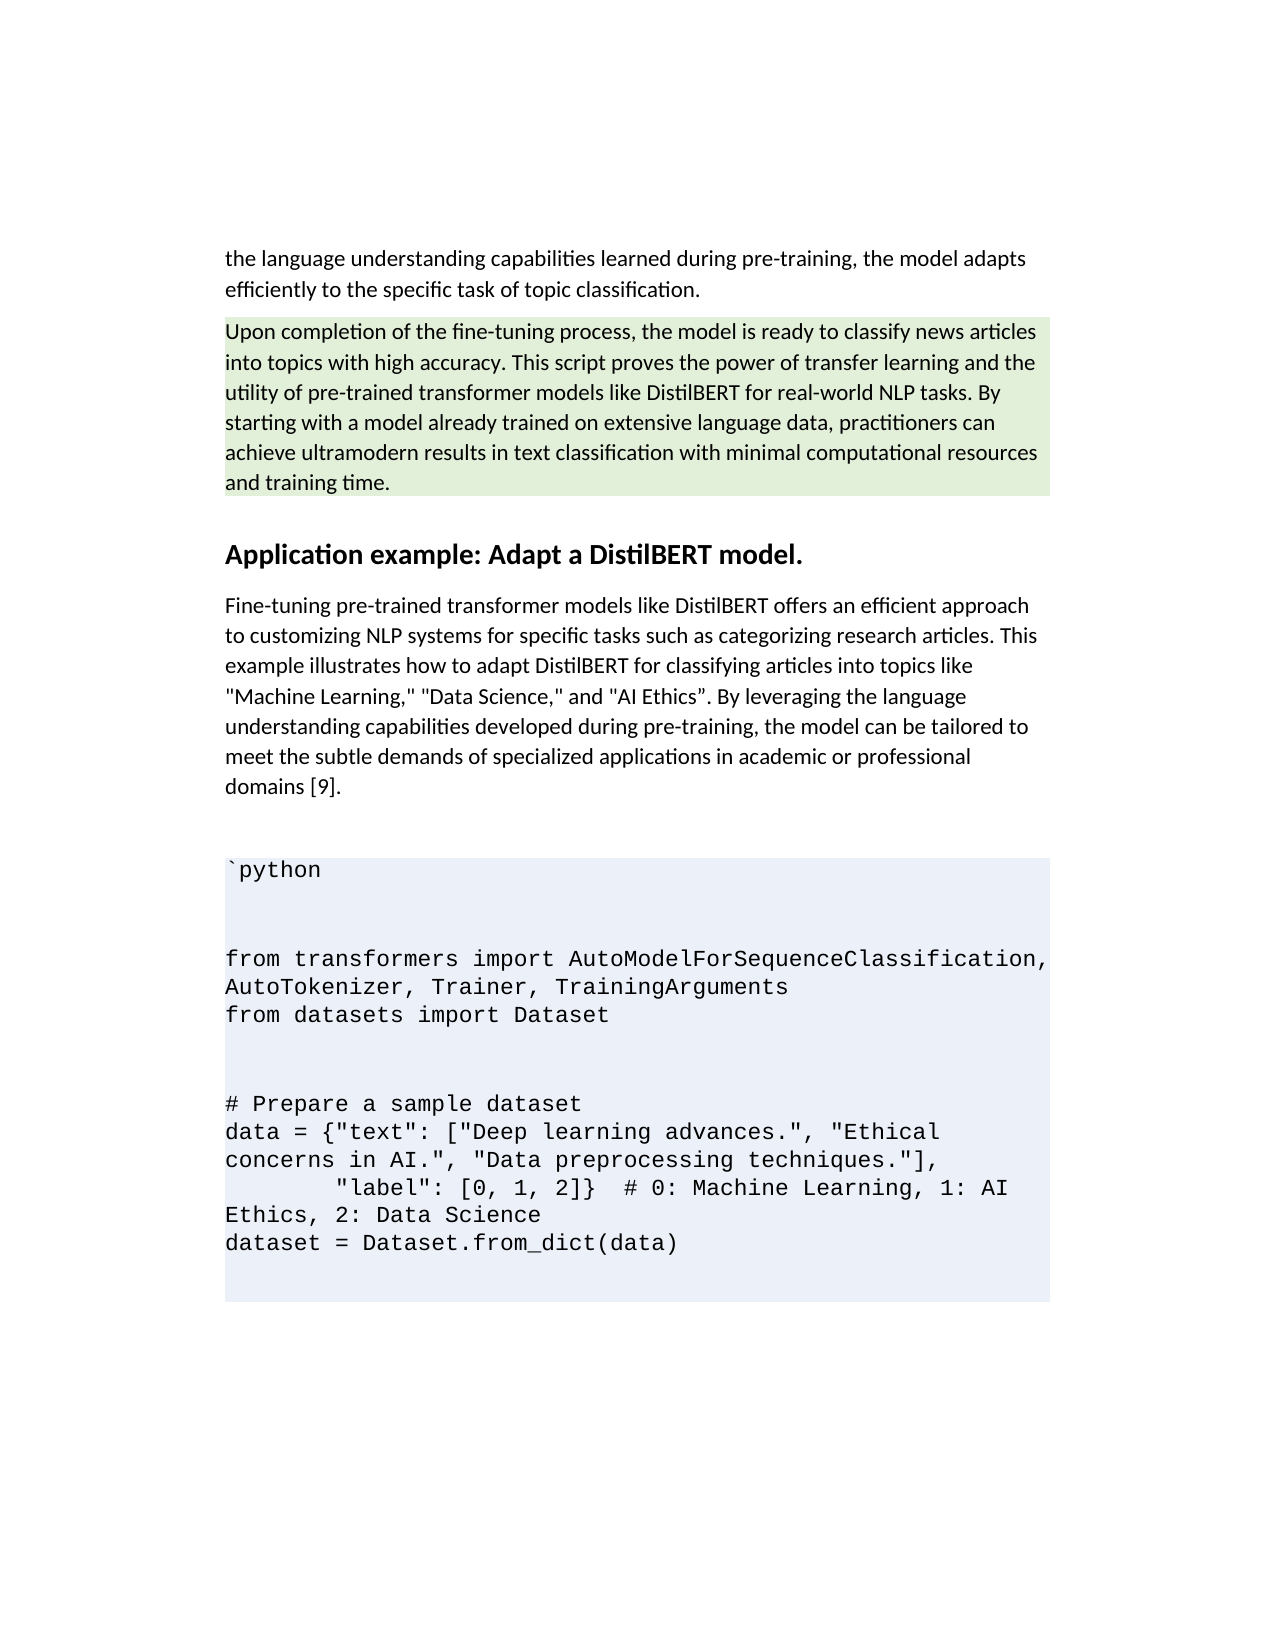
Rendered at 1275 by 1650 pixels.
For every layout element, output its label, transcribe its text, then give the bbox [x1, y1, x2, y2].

text Fine-tuning pre-trained transformer models like DistilBERT offers an efficient approach to customizing NLP systems for specific tasks such as categorizing research articles. This example illustrates how to adapt DistilBERT for classifying articles into topics like "Machine Learning," "Data Science," and "AI Ethics”. By leveraging the language understanding capabilities developed during pre-training, the model can be tailored to meet the subtle demands of specialized applications in academic or professional domains . [225, 591, 1050, 801]
text Upon completion of the fine-tuning process, the model is ready to classify news articles into topics with high accuracy. This script proves the power of transfer learning and the utility of pre-trained transformer models like DistilBERT for real-world NLP tasks. By starting with a model already trained on extensive language data, practitioners can achieve ultramodern results in text classification with minimal computational resources and training time. [225, 317, 1050, 496]
text from transformers import AutoModelForSequenceClassification, AutoTokenizer, Trainer, TrainingArguments from datasets import Dataset [225, 947, 1050, 1029]
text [225, 244, 1050, 303]
text # Prepare a sample dataset data = {"text": ["Deep learning advances.", "Ethical concerns in AI.", "Data preprocessing techniques."], "label": [0, 1, 2]} # 0: Machine Learning, 1: AI Ethics, 2: Data Science dataset = Dataset.from_dict(data) [225, 1092, 1050, 1258]
subtitle Application example: Adapt a DistilBERT model. [225, 536, 1050, 572]
text `python [225, 858, 1050, 884]
